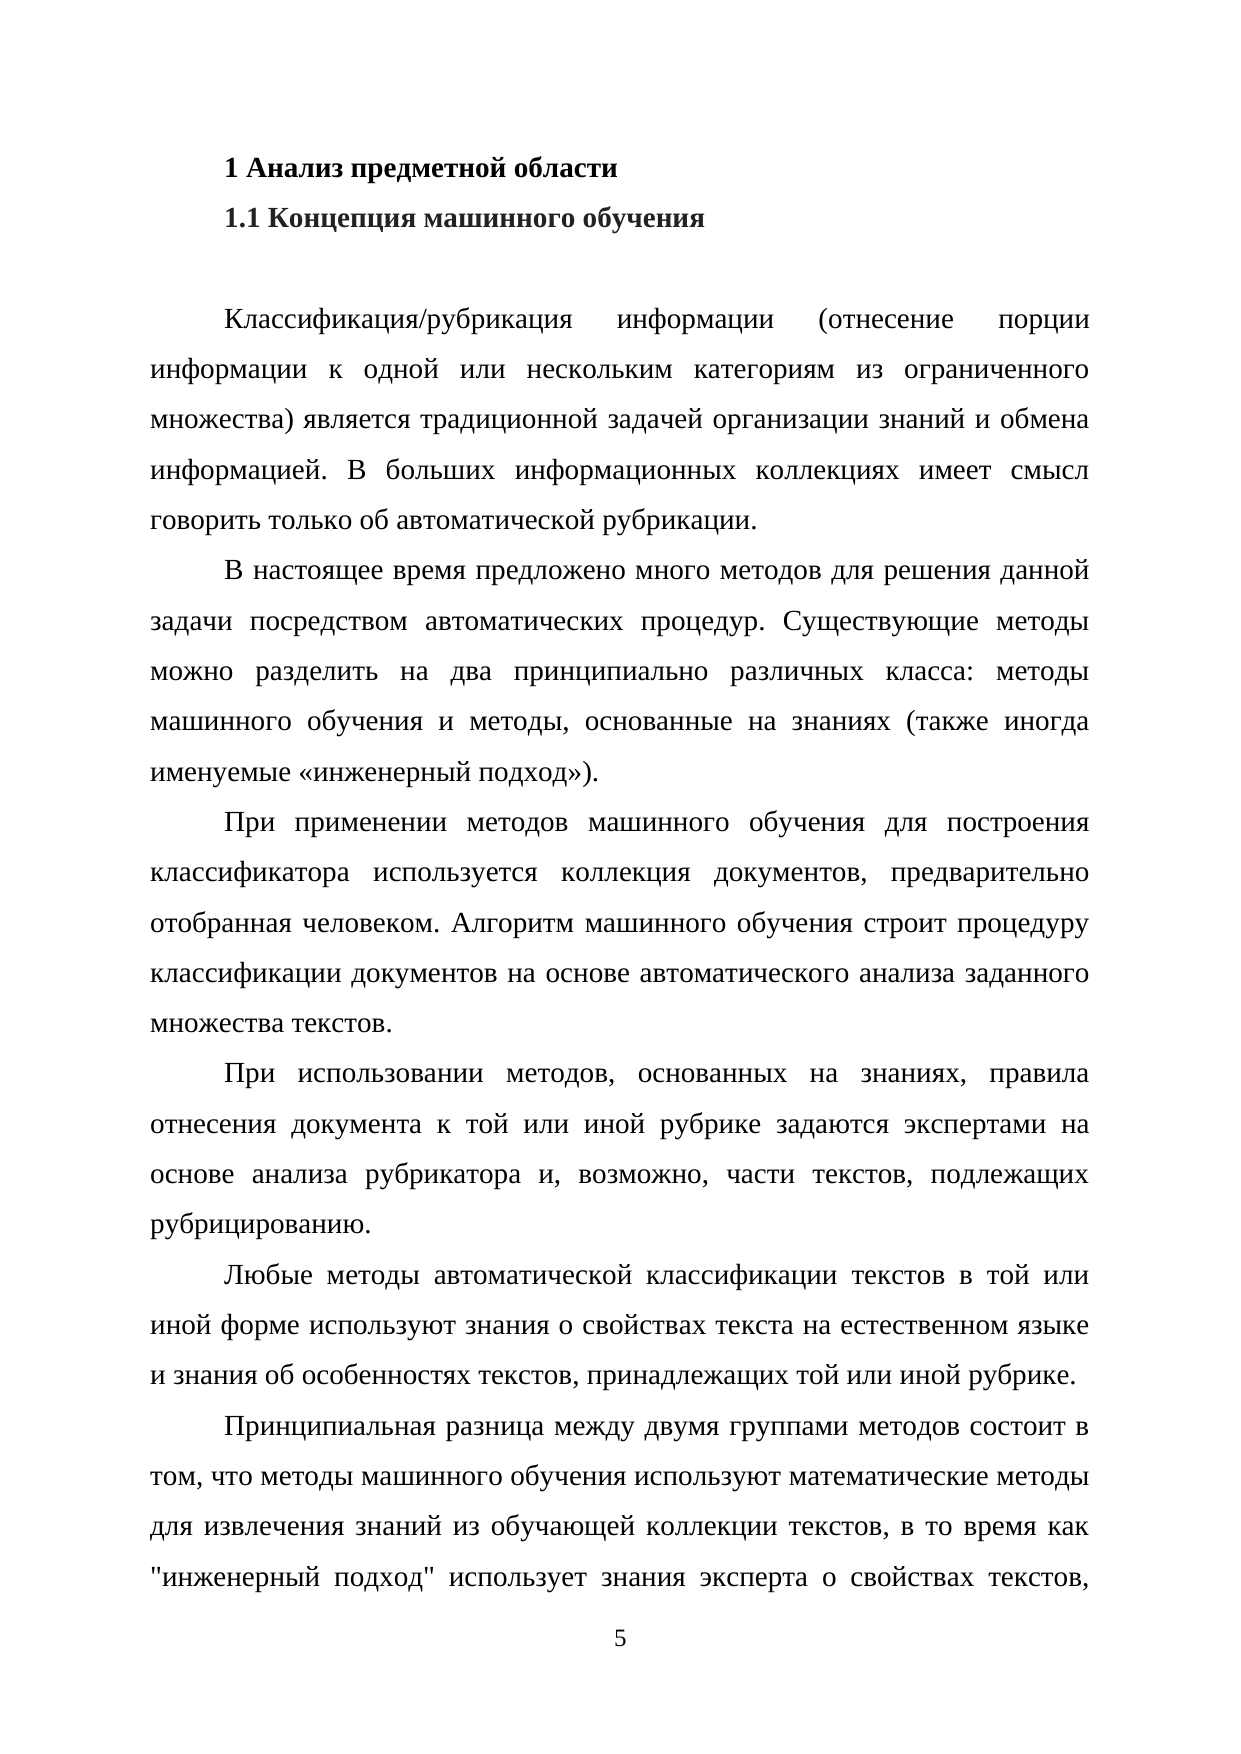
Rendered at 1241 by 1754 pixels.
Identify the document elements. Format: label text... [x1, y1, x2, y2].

text При применении методов машинного обучения для построения классификатора используется коллекция документов, предварительно отобранная человеком. Алгоритм машинного обучения строит процедуру классификации документов на основе автоматического анализа заданного множества текстов. [150, 804, 1090, 1039]
subtitle 1 Анализ предметной области [150, 150, 1090, 183]
text При использовании методов, основанных на знаниях, правила отнесения документа к той или иной рубрике задаются экспертами на основе анализа рубрикатора и, возможно, части текстов, подлежащих рубрицированию. [150, 1056, 1090, 1240]
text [150, 1408, 1090, 1592]
text Классификация/рубрикация информации (отнесение порции информации к одной или нескольким категориям из ограниченного множества) является традиционной задачей организации знаний и обмена информацией. В больших информационных коллекциях имеет смысл говорить только об автоматической рубрикации. [150, 301, 1090, 536]
text Любые методы автоматической классификации текстов в той или иной форме используют знания о свойствах текста на естественном языке и знания об особенностях текстов, принадлежащих той или иной рубрике. [150, 1257, 1090, 1391]
list Концепция машинного обучения [224, 200, 1090, 234]
text В настоящее время предложено много методов для решения данной задачи посредством автоматических процедур. Существующие методы можно разделить на два принципиально различных класса: методы машинного обучения и методы, основанные на знаниях (также иногда именуемые «инженерный подход»). [150, 552, 1090, 787]
